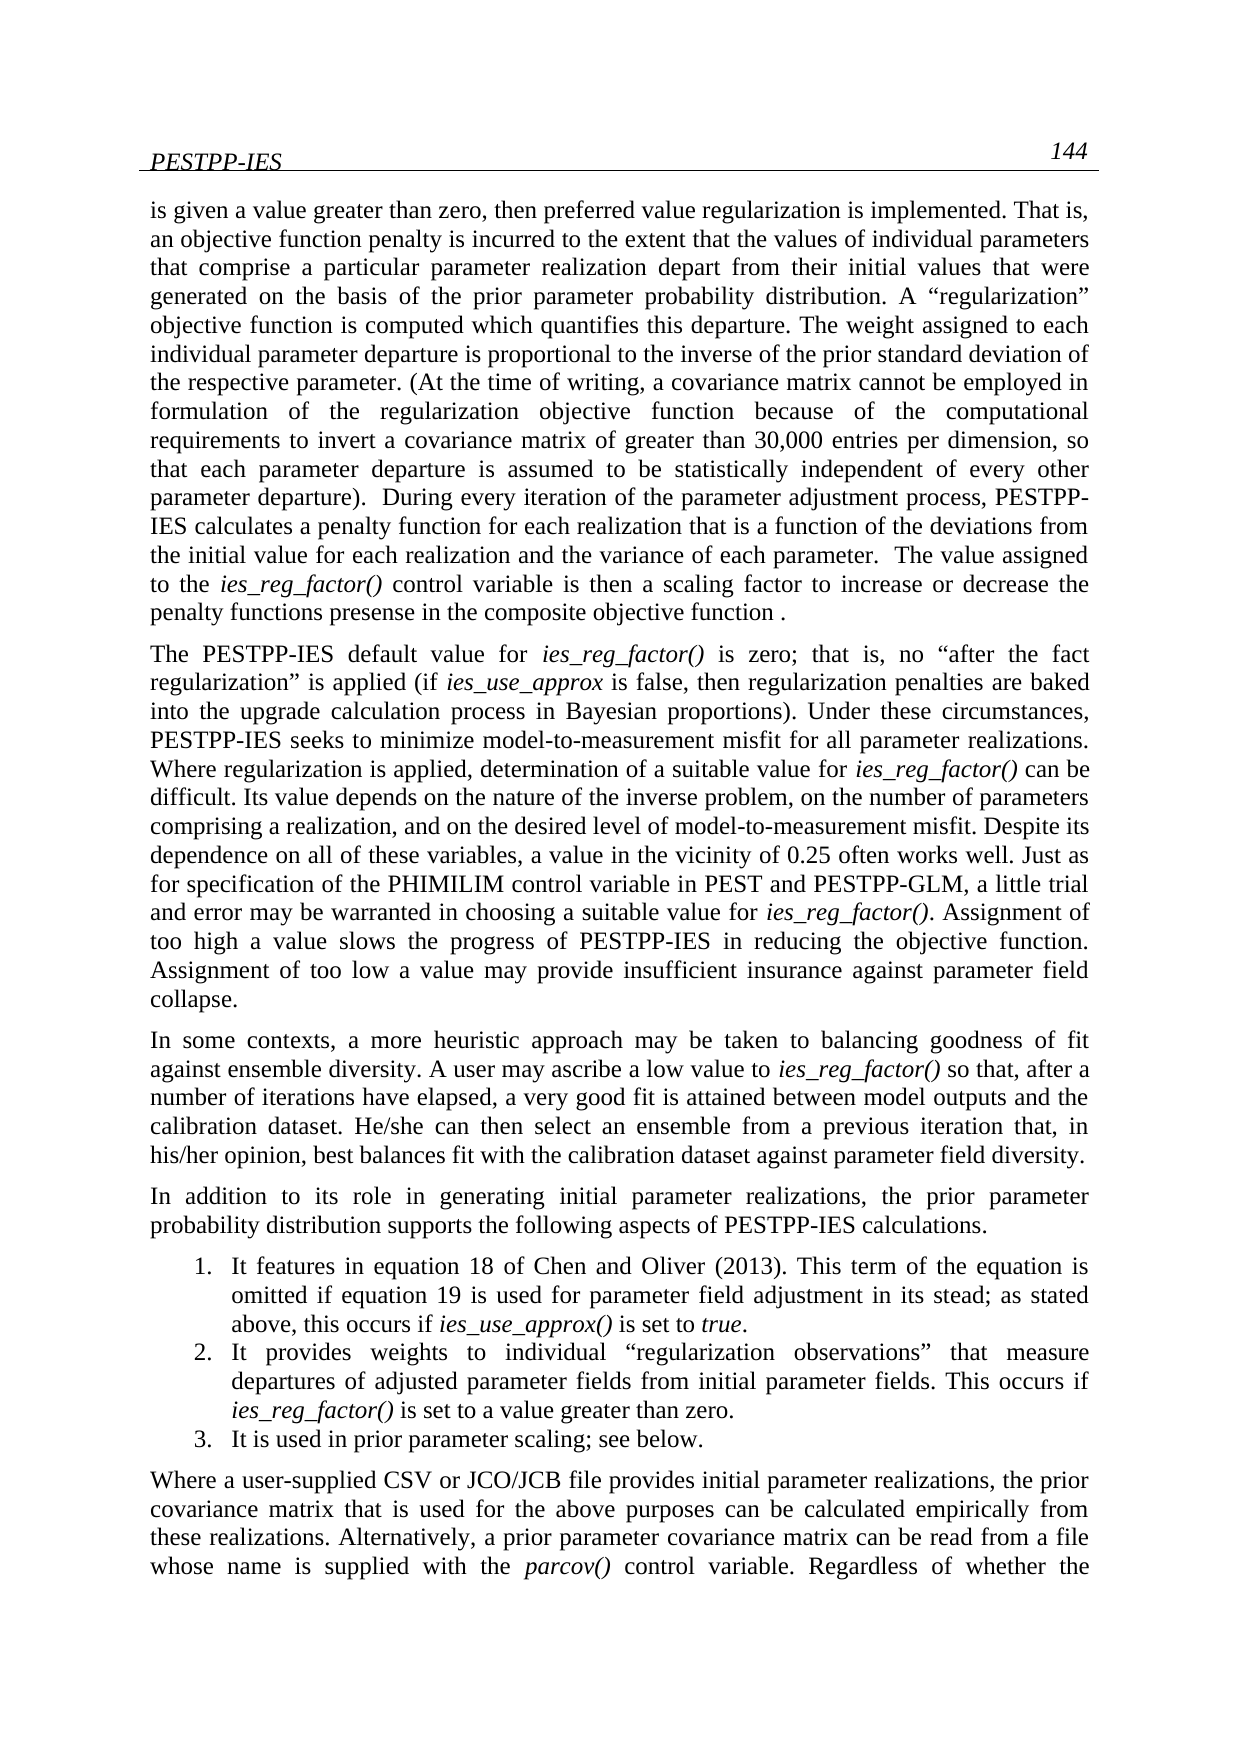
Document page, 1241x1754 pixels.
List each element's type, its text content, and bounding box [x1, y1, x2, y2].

list It features in equation 18 of Chen and Oliver (2013). This term of the equation is omitted if equation 19 is used for parameter field adjustment in its stead; as stated above, this occurs if ies_use_approx() is set to true. [194, 1251, 1090, 1337]
text In some contexts, a more heuristic approach may be taken to balancing goodness of fit against ensemble diversity. A user may ascribe a low value to ies_reg_factor() so that, after a number of iterations have elapsed, a very good fit is attained between model outputs and the calibration dataset. He/she can then select an ensemble from a previous iteration that, in his/her opinion, best balances fit with the calibration dataset against parameter field diversity. [150, 1025, 1090, 1169]
text In addition to its role in generating initial parameter realizations, the prior parameter probability distribution supports the following aspects of PESTPP-IES calculations. [150, 1181, 1090, 1239]
list It is used in prior parameter scaling; see below. [194, 1424, 1090, 1452]
text The PESTPP-IES default value for ies_reg_factor() is zero; that is, no “after the fact regularization” is applied (if ies_use_approx is false, then regularization penalties are baked into the upgrade calculation process in Bayesian proportions). Under these circumstances, PESTPP-IES seeks to minimize model-to-measurement misfit for all parameter realizations. Where regularization is applied, determination of a suitable value for ies_reg_factor() can be difficult. Its value depends on the nature of the inverse problem, on the number of parameters comprising a realization, and on the desired level of model-to-measurement misfit. Despite its dependence on all of these variables, a value in the vicinity of 0.25 often works well. Just as for specification of the PHIMILIM control variable in PEST and PESTPP-GLM, a little trial and error may be warranted in choosing a suitable value for ies_reg_factor(). Assignment of too high a value slows the progress of PESTPP-IES in reducing the objective function. Assignment of too low a value may provide insufficient insurance against parameter field collapse. [150, 639, 1090, 1012]
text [150, 1465, 1090, 1580]
list It provides weights to individual “regularization observations” that measure departures of adjusted parameter fields from initial parameter fields. This occurs if ies_reg_factor() is set to a value greater than zero. [194, 1337, 1090, 1424]
